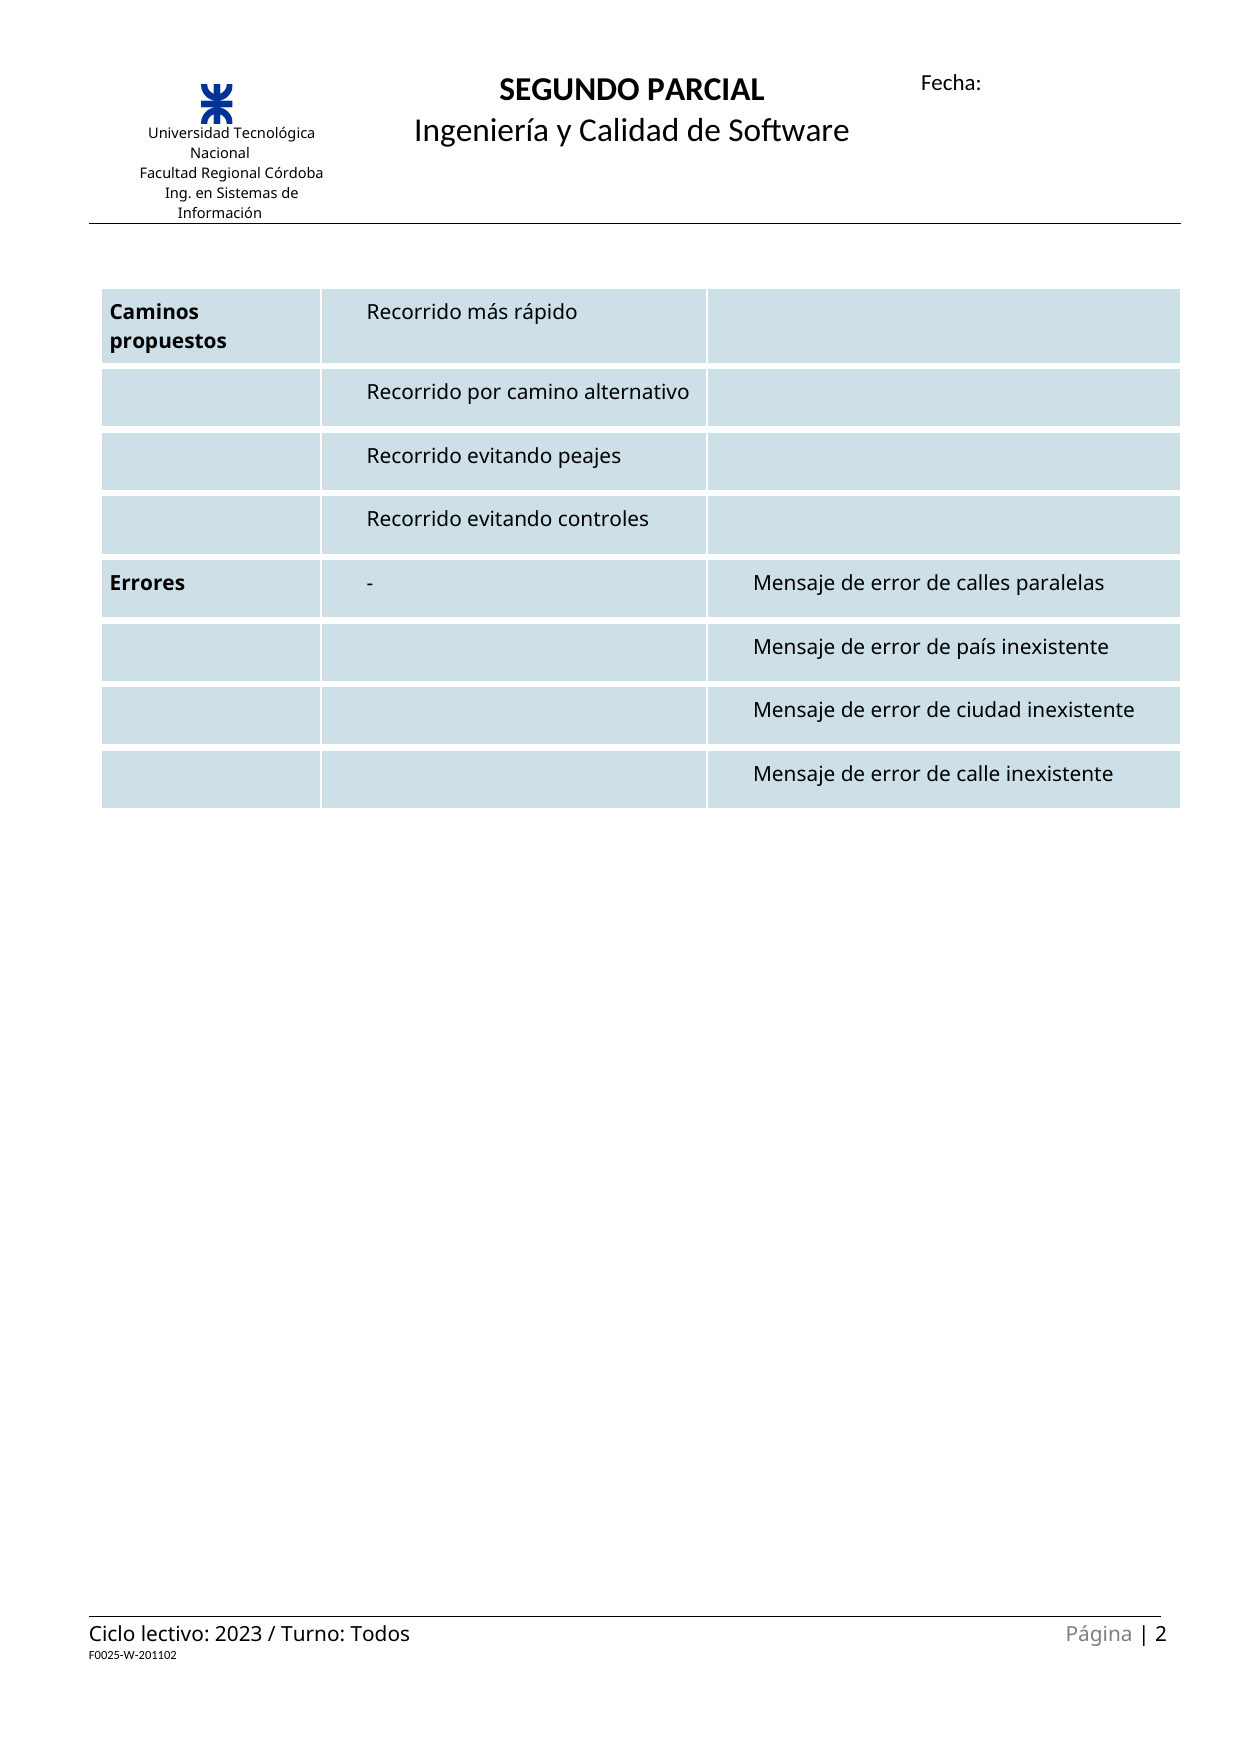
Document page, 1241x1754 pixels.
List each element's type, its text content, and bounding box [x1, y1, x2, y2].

table_cell [708, 433, 1180, 490]
table_cell [102, 433, 320, 490]
table_cell [102, 751, 320, 808]
table_cell Mensaje de error de calle inexistente [708, 751, 1180, 808]
table_cell - [322, 560, 706, 617]
table_cell [102, 624, 320, 681]
table_cell [708, 289, 1180, 363]
table_cell Recorrido evitando peajes [322, 433, 706, 490]
table_cell Errores [102, 560, 320, 617]
table_cell Recorrido evitando controles [322, 496, 706, 554]
table_cell Caminos propuestos [102, 289, 320, 363]
table_cell [102, 369, 320, 426]
picture [201, 84, 233, 124]
table_cell [708, 496, 1180, 554]
table_cell [102, 687, 320, 744]
table_cell [708, 369, 1180, 426]
table_cell [322, 624, 706, 681]
table_cell [102, 496, 320, 554]
table_cell [322, 751, 706, 808]
table_cell Mensaje de error de país inexistente [708, 624, 1180, 681]
table_cell [322, 687, 706, 744]
table_cell Recorrido más rápido [322, 289, 706, 363]
table_cell Mensaje de error de calles paralelas [708, 560, 1180, 617]
table_cell Recorrido por camino alternativo [322, 369, 706, 426]
table_cell Mensaje de error de ciudad inexistente [708, 687, 1180, 744]
